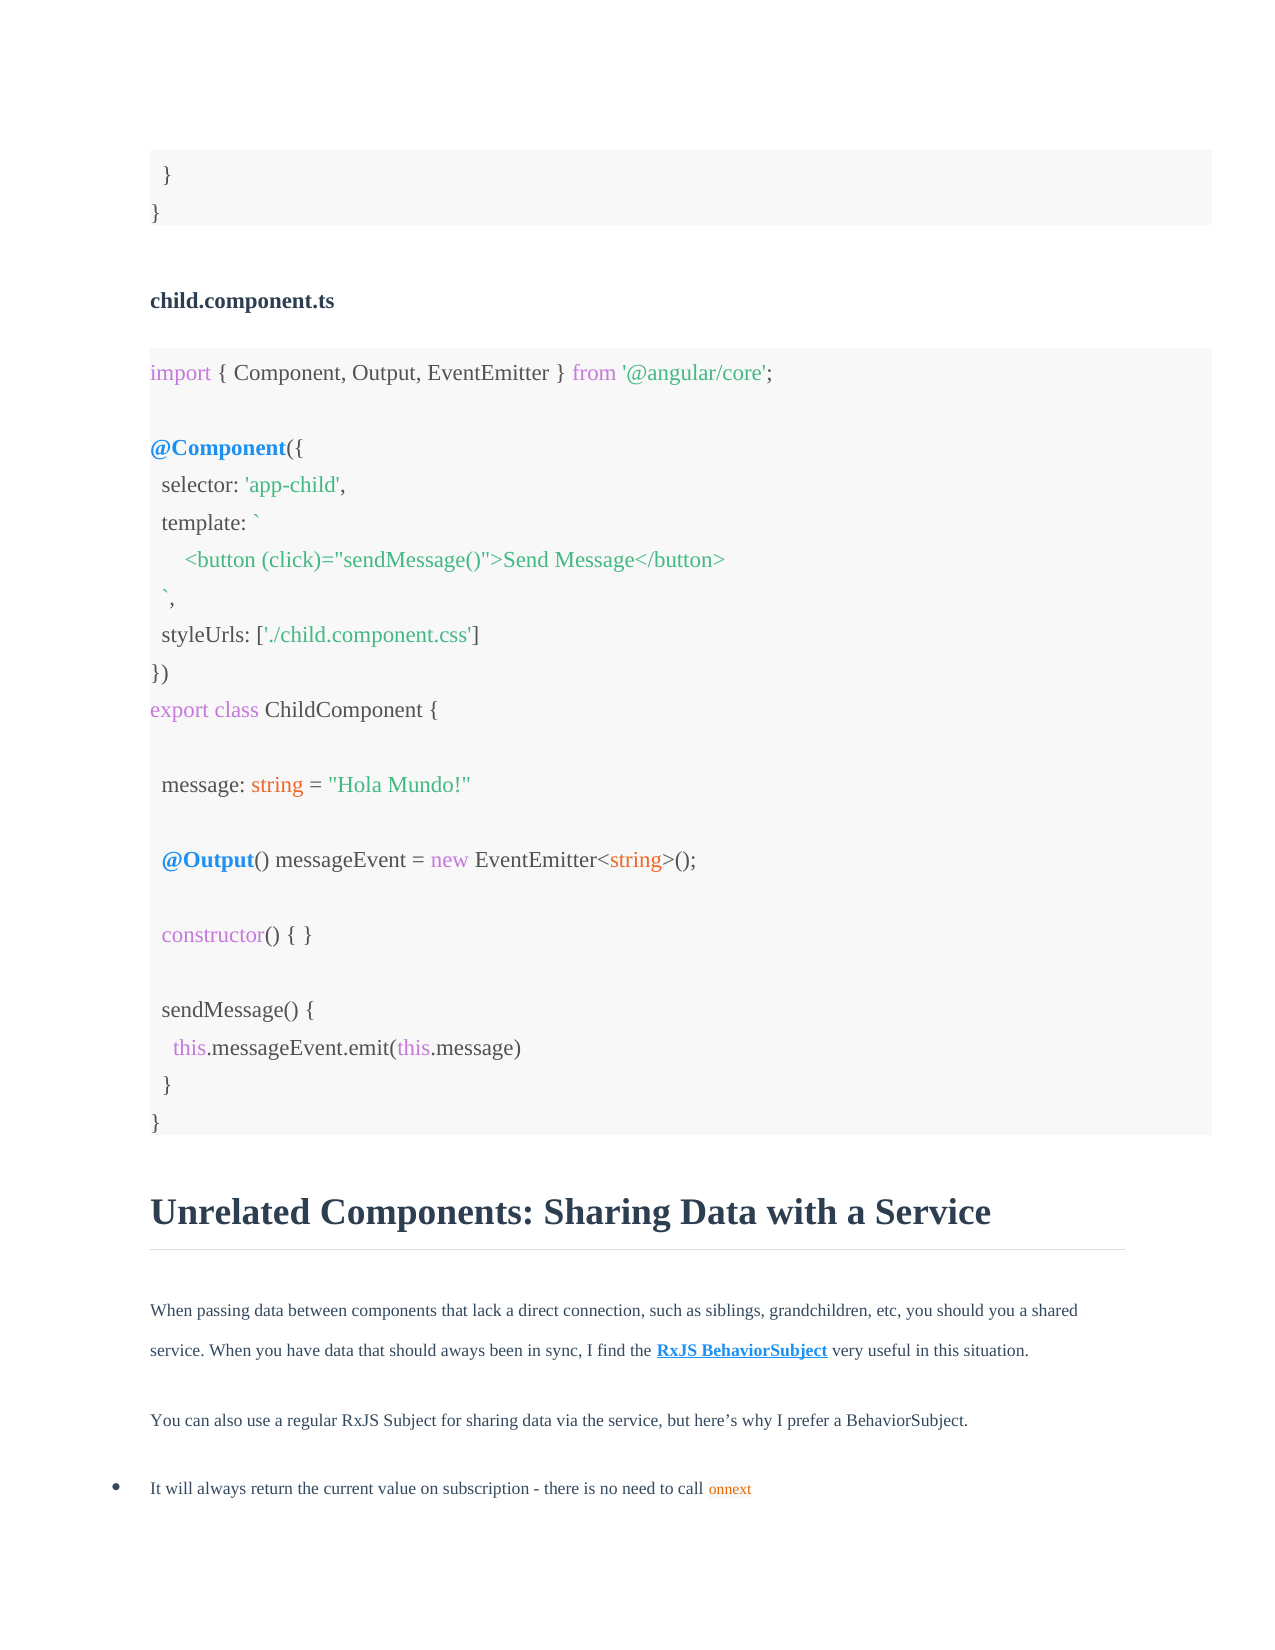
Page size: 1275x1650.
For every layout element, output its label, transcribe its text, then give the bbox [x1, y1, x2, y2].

text You can also use a regular RxJS Subject for sharing data via the service, but here’s why I prefer a BehaviorSubject. [150, 1390, 1125, 1430]
subtitle Unrelated Components: Sharing Data with a Service [150, 1189, 1125, 1249]
text When passing data between components that lack a direct connection, such as siblings, grandchildren, etc, you should you a shared service. When you have data that should aways been in sync, I find the RxJS BehaviorSubject very useful in this situation. [150, 1280, 1125, 1360]
list It will always return the current value on subscription - there is no need to call onnext [112, 1459, 1125, 1499]
subtitle child.component.ts [150, 287, 1125, 314]
